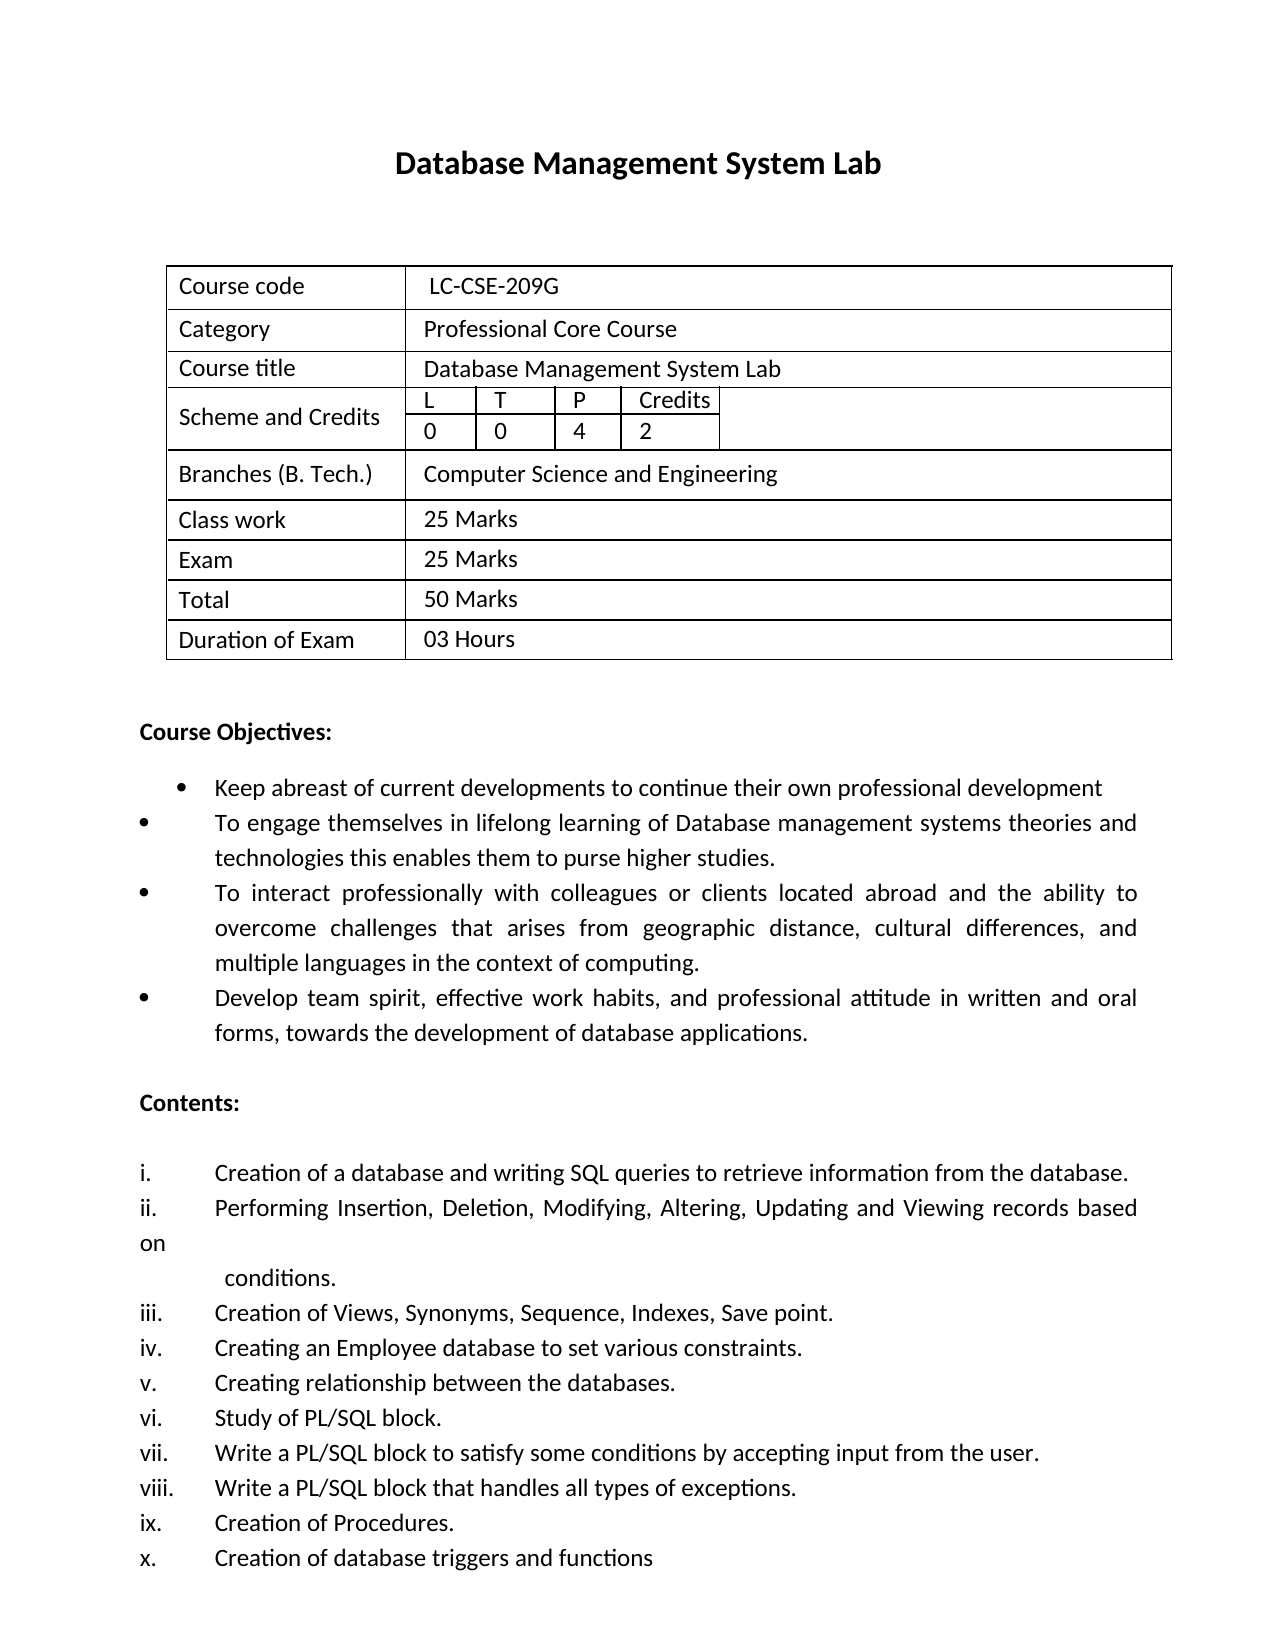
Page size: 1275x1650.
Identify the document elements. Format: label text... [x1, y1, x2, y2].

list Keep abreast of current developments to continue their own professional development [177, 772, 1137, 802]
text v. Creating relationship between the databases. [139, 1367, 1137, 1397]
table_cell P [556, 388, 620, 413]
text ii. Performing Insertion, Deletion, Modifying, Altering, Updating and Viewing records based on conditions. [139, 1192, 1137, 1292]
table_cell Class work [167, 500, 405, 539]
table_cell Professional Core Course [406, 310, 1171, 351]
table_cell 0 [477, 415, 554, 449]
list Develop team spirit, effective work habits, and professional attitude in written and oral forms, towards the development of database applications. [139, 982, 1137, 1047]
text Database Management System Lab [139, 142, 1137, 182]
table_cell Database Management System Lab [406, 352, 1171, 386]
table_cell 0 [406, 415, 475, 449]
text vi. Study of PL/SQL block. [139, 1402, 1137, 1432]
table_cell 50 Marks [406, 581, 1171, 619]
text iv. Creating an Employee database to set various constraints. [139, 1332, 1137, 1362]
table_header Course code [167, 267, 405, 308]
table_cell 25 Marks [406, 541, 1171, 579]
table_cell Course title [167, 352, 405, 386]
list To interact professionally with colleagues or clients located abroad and the ability to overcome challenges that arises from geographic distance, cultural differences, and multiple languages in the context of computing. [139, 877, 1137, 977]
table_cell 4 [556, 415, 620, 449]
text vii. Write a PL/SQL block to satisfy some conditions by accepting input from the user. [139, 1437, 1137, 1467]
table_cell Exam [167, 540, 405, 579]
table_cell Scheme and Credits [167, 388, 405, 449]
text x. Creation of database triggers and functions [139, 1542, 1137, 1572]
text Contents: [139, 1087, 1137, 1117]
table_cell Credits [622, 388, 719, 413]
text ix. Creation of Procedures. [139, 1507, 1137, 1537]
table_cell T [477, 388, 554, 413]
table_cell Computer Science and Engineering [406, 451, 1171, 499]
text i. Creation of a database and writing SQL queries to retrieve information from the database. [139, 1157, 1137, 1187]
table_cell Branches (B. Tech.) [167, 450, 405, 499]
table_cell 2 [622, 415, 719, 449]
table_cell Category [167, 310, 405, 351]
text Course Objectives: [139, 716, 1137, 747]
text viii. Write a PL/SQL block that handles all types of exceptions. [139, 1472, 1137, 1502]
list To engage themselves in lifelong learning of Database management systems theories and technologies this enables them to purse higher studies. [139, 807, 1137, 872]
table_header LC-CSE-209G [406, 267, 1171, 308]
table_cell [720, 388, 1171, 449]
table_cell 03 Hours [406, 621, 1171, 659]
table_cell Total [167, 580, 405, 619]
text iii. Creation of Views, Synonyms, Sequence, Indexes, Save point. [139, 1297, 1137, 1327]
table_cell 25 Marks [406, 501, 1171, 539]
table_cell Duration of Exam [167, 620, 405, 659]
table_cell L [406, 388, 475, 413]
